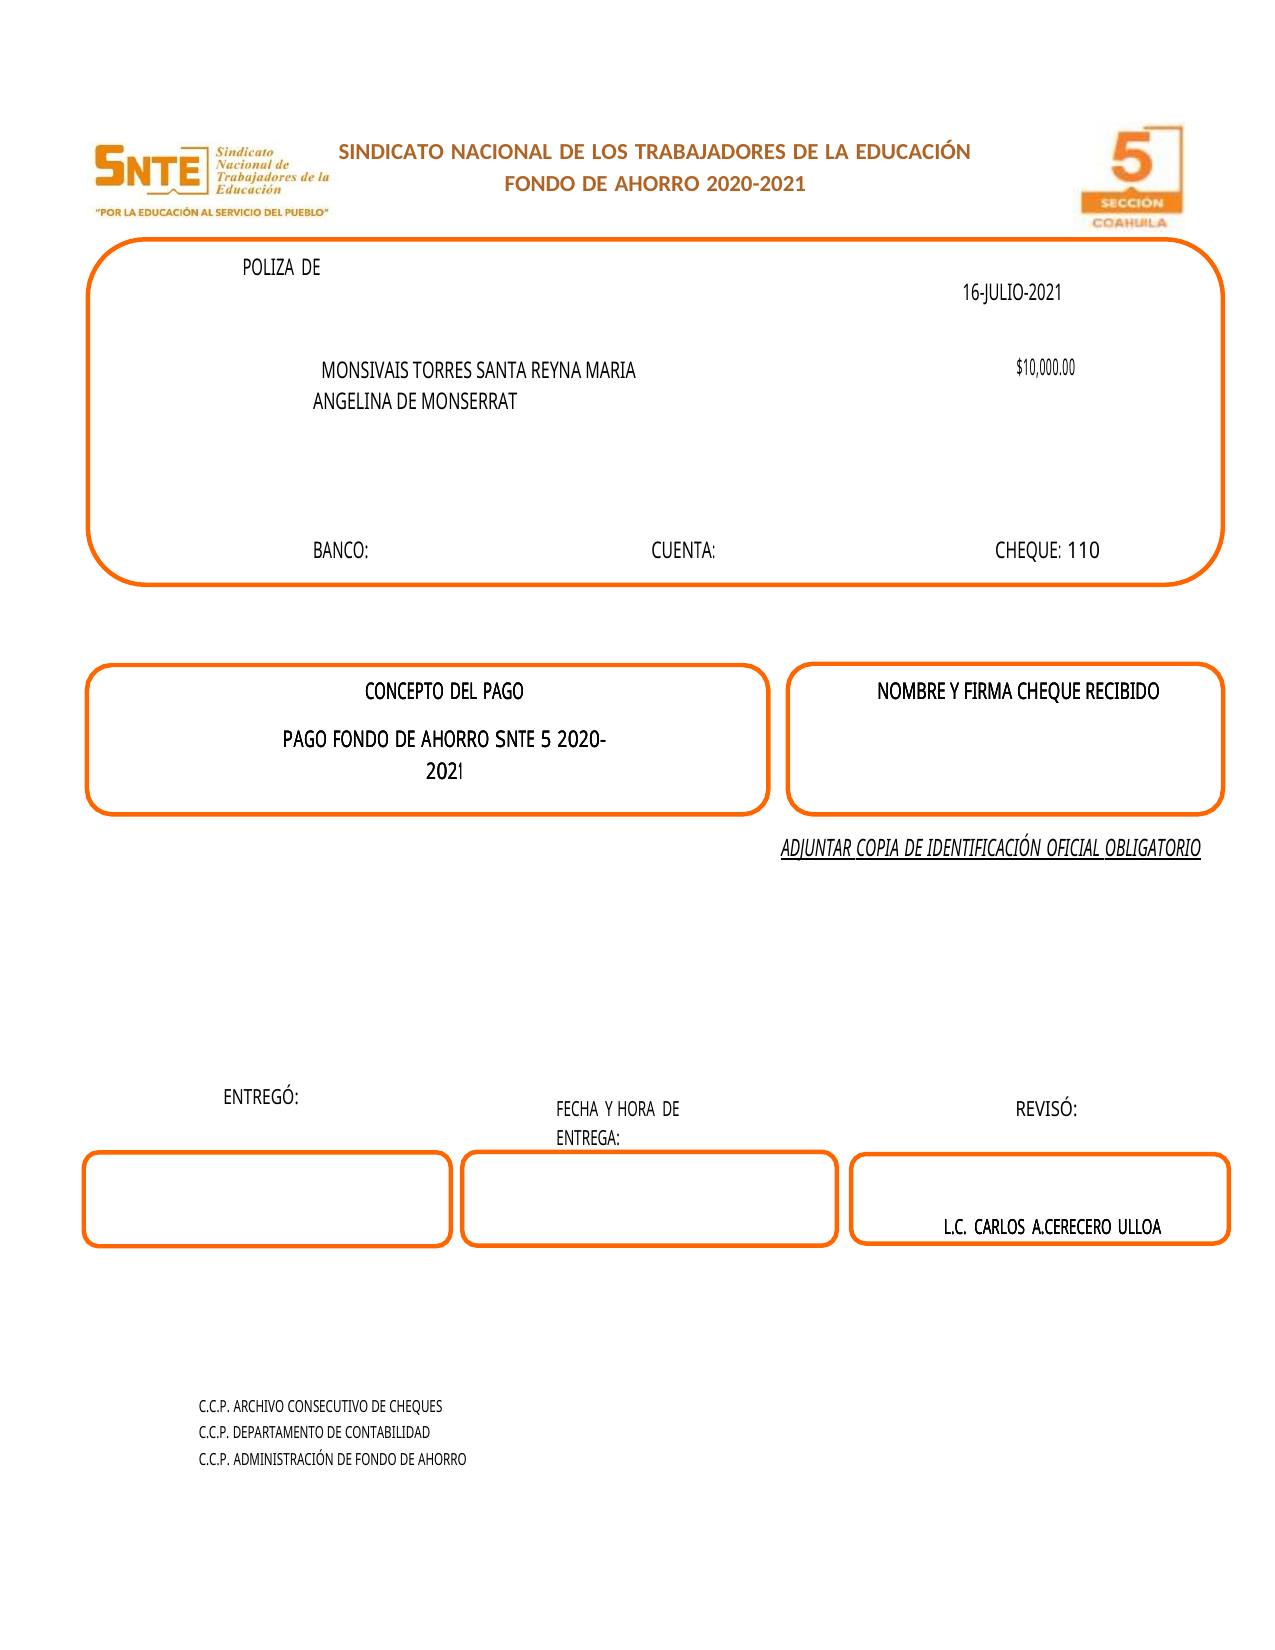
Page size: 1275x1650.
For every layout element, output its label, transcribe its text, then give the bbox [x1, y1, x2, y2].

text FECHA Y HORA DE ENTREGA: [556, 1094, 745, 1149]
picture [87, 142, 337, 219]
text ENTREGÓ: [71, 1082, 298, 1111]
text C.C.P. ADMINISTRACIÓN DE FONDO DE AHORRO [198, 1447, 1237, 1470]
title ADJUNTAR COPIA DE IDENTIFICACIÓN OFICIAL OBLIGATORIO [781, 671, 1237, 863]
text C.C.P. ARCHIVO CONSECUTIVO DE CHEQUES [198, 1394, 1237, 1417]
picture [1073, 122, 1185, 234]
text C.C.P. DEPARTAMENTO DE CONTABILIDAD [198, 1421, 1237, 1444]
text REVISÓ: [1015, 1094, 1078, 1123]
